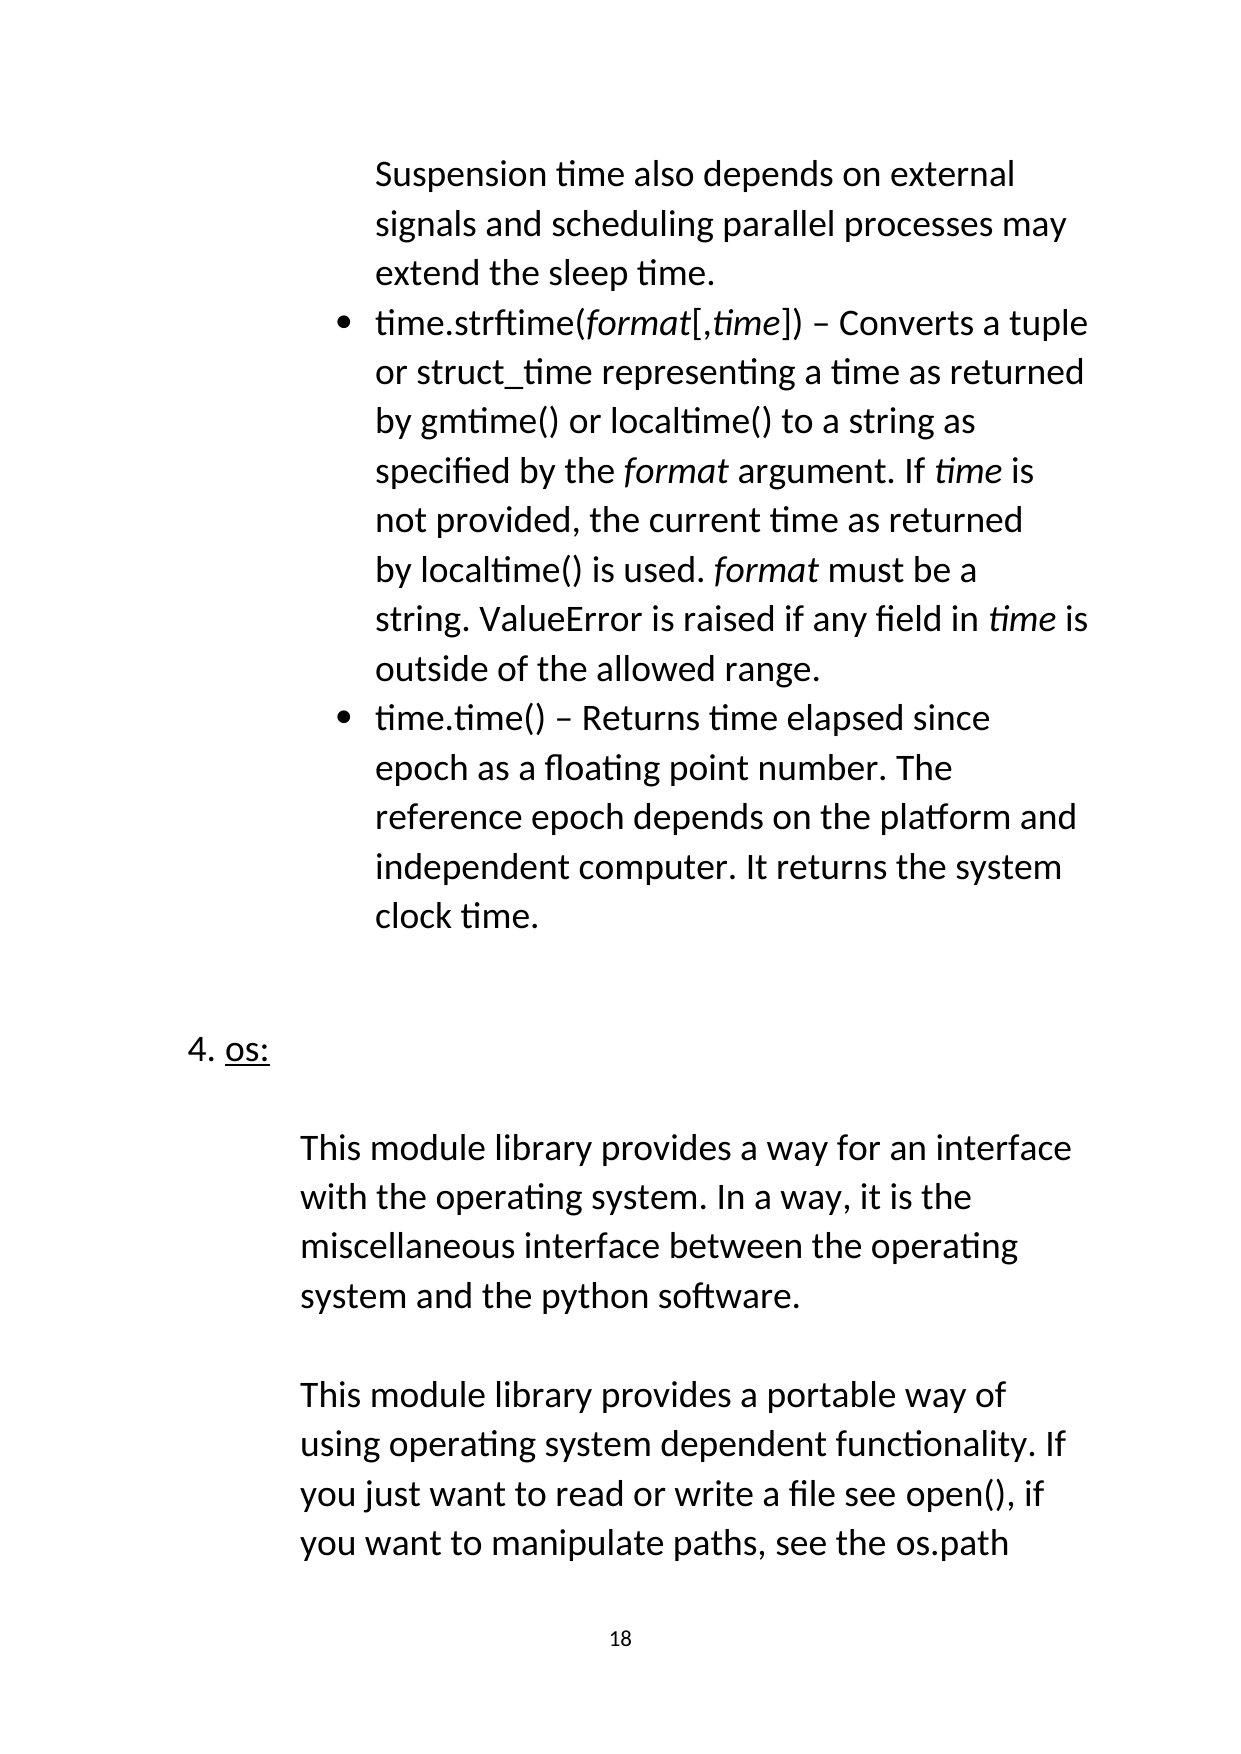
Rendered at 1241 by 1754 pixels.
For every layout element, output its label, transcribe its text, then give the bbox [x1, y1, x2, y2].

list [300, 1371, 1090, 1565]
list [337, 150, 1090, 295]
list This module library provides a way for an interface with the operating system. In a way, it is the miscellaneous interface between the operating system and the python software. [300, 1123, 1090, 1318]
list os: [187, 1024, 1090, 1070]
list time.time() – Returns time elapsed since epoch as a floating point number. The reference epoch depends on the platform and independent computer. It returns the system clock time. [337, 694, 1090, 938]
list time.strftime(format[,time]) – Converts a tuple or struct_time representing a time as returned by gmtime() or localtime() to a string as specified by the format argument. If time is not provided, the current time as returned by localtime() is used. format must be a string. ValueError is raised if any field in time is outside of the allowed range. [337, 298, 1090, 691]
